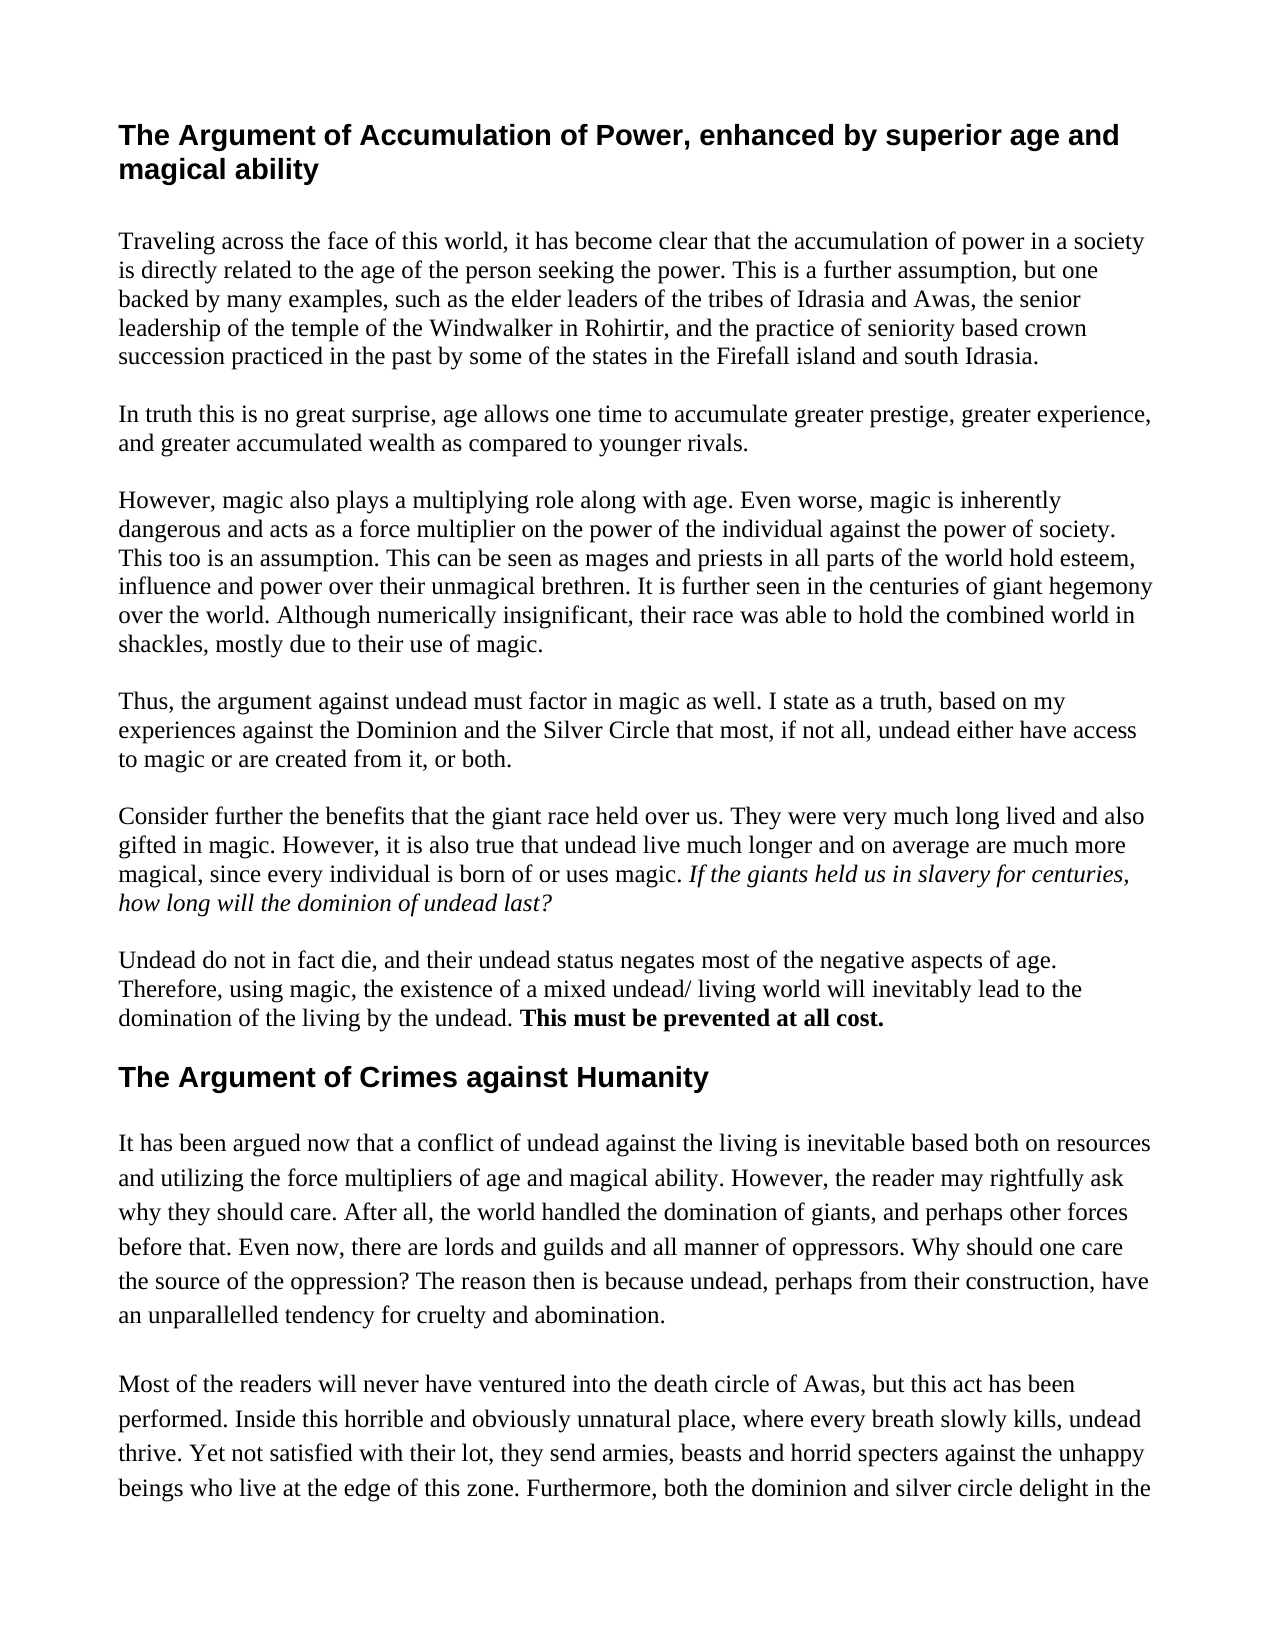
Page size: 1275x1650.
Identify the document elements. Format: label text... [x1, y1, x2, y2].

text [118, 1369, 1157, 1502]
text Traveling across the face of this world, it has become clear that the accumulation of power in a society is directly related to the age of the person seeking the power. This is a further assumption, but one backed by many examples, such as the elder leaders of the tribes of Idrasia and Awas, the senior leadership of the temple of the Windwalker in Rohirtir, and the practice of seniority based crown succession practiced in the past by some of the states in the Firefall island and south Idrasia. [118, 226, 1157, 370]
text Undead do not in fact die, and their undead status negates most of the negative aspects of age. Therefore, using magic, the existence of a mixed undead/ living world will inevitably lead to the domination of the living by the undead. This must be prevented at all cost. [118, 945, 1157, 1031]
subtitle The Argument of Crimes against Humanity [118, 1060, 1157, 1094]
text Consider further the benefits that the giant race held over us. They were very much long lived and also gifted in magic. However, it is also true that undead live much longer and on average are much more magical, since every individual is born of or uses magic. If the giants held us in slavery for centuries, how long will the dominion of undead last? [118, 801, 1157, 916]
text Thus, the argument against undead must factor in magic as well. I state as a truth, based on my experiences against the Dominion and the Silver Circle that most, if not all, undead either have access to magic or are created from it, or both. [118, 686, 1157, 773]
text In truth this is no great surprise, age allows one time to accumulate greater prestige, greater experience, and greater accumulated wealth as compared to younger rivals. [118, 399, 1157, 456]
text It has been argued now that a conflict of undead against the living is inevitable based both on resources and utilizing the force multipliers of age and magical ability. However, the reader may rightfully ask why they should care. After all, the world handled the domination of giants, and perhaps other forces before that. Even now, there are lords and guilds and all manner of oppressors. Why should one care the source of the oppression? The reason then is because undead, perhaps from their construction, have an unparallelled tendency for cruelty and abomination. [118, 1128, 1157, 1329]
subtitle The Argument of Accumulation of Power, enhanced by superior age and magical ability [118, 118, 1157, 185]
text However, magic also plays a multiplying role along with age. Even worse, magic is inherently dangerous and acts as a force multiplier on the power of the individual against the power of society. This too is an assumption. This can be seen as mages and priests in all parts of the world hold esteem, influence and power over their unmagical brethren. It is further seen in the centuries of giant hegemony over the world. Although numerically insignificant, their race was able to hold the combined world in shackles, mostly due to their use of magic. [118, 485, 1157, 658]
